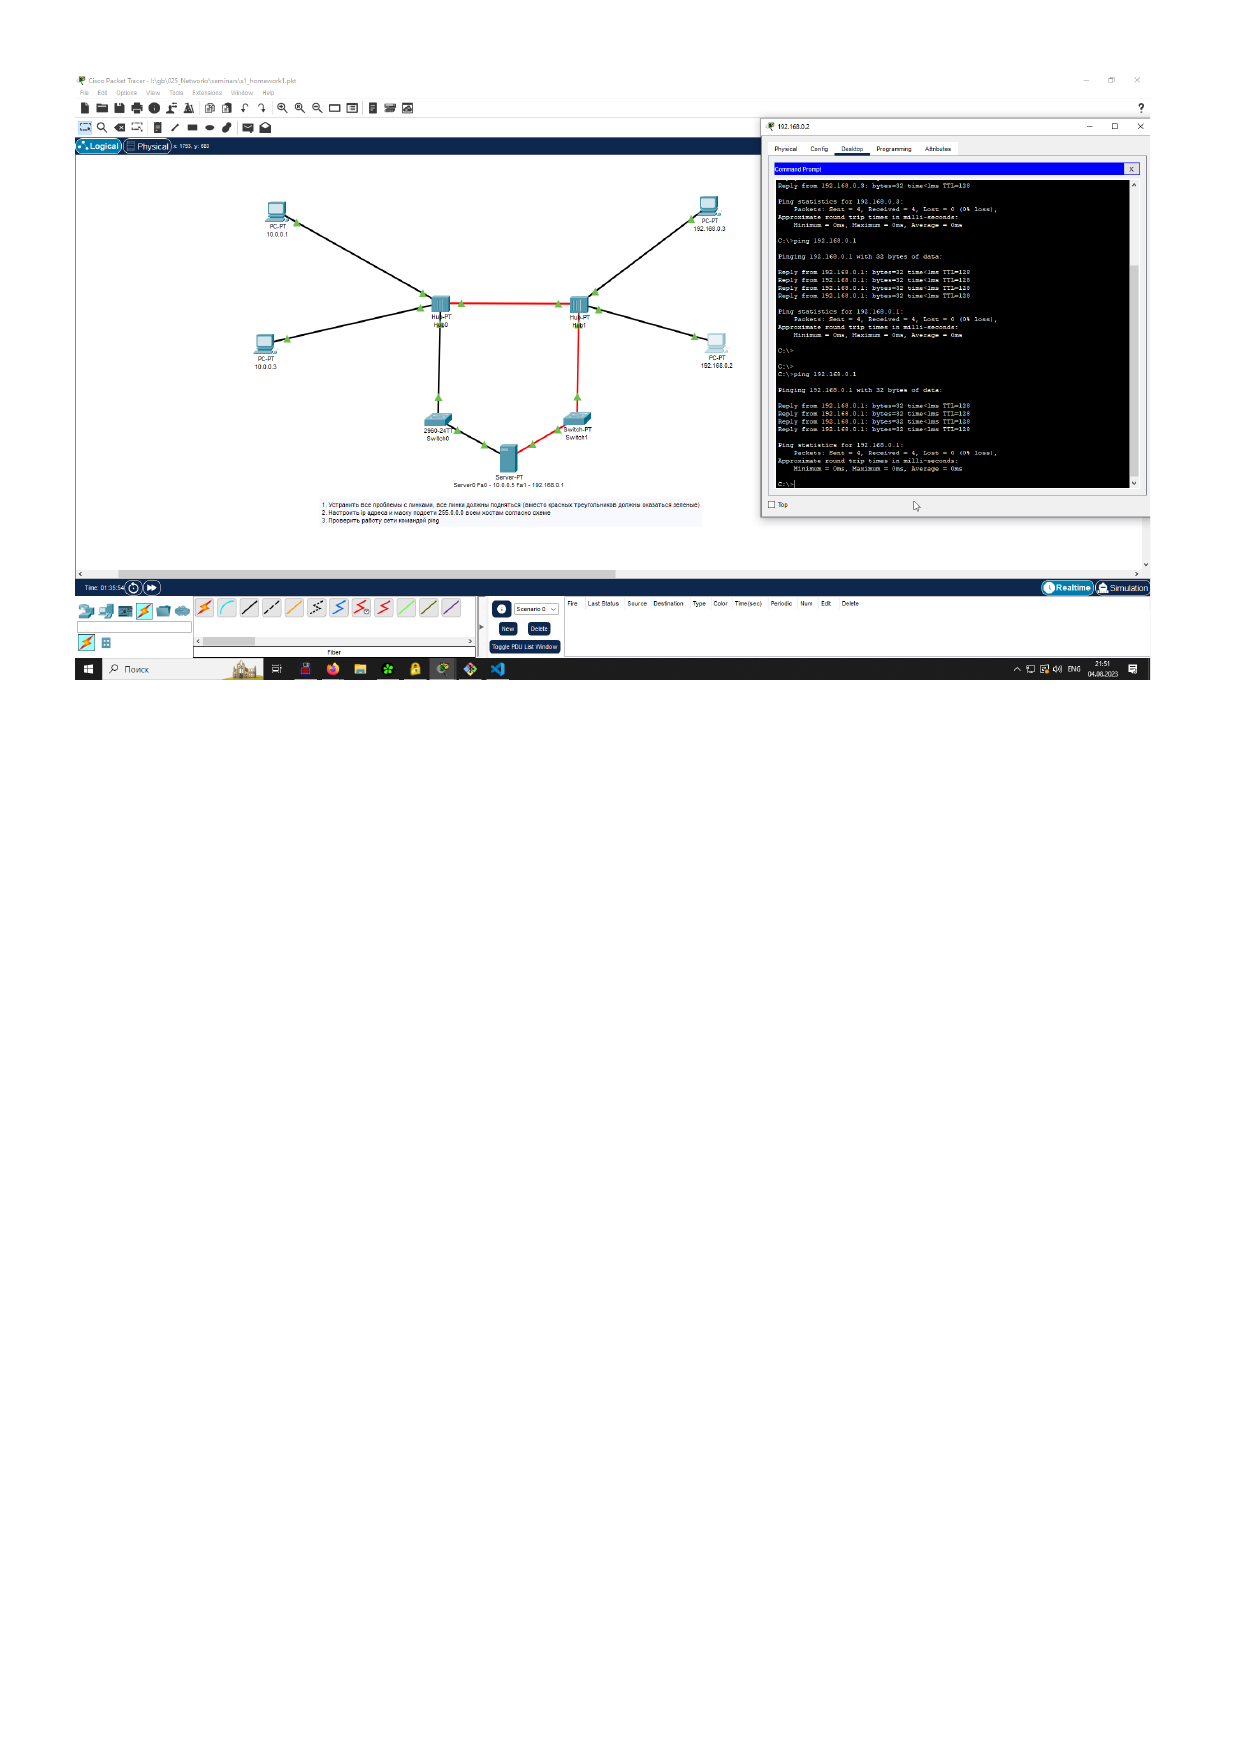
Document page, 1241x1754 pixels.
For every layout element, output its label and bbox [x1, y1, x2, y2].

picture [75, 75, 1150, 680]
